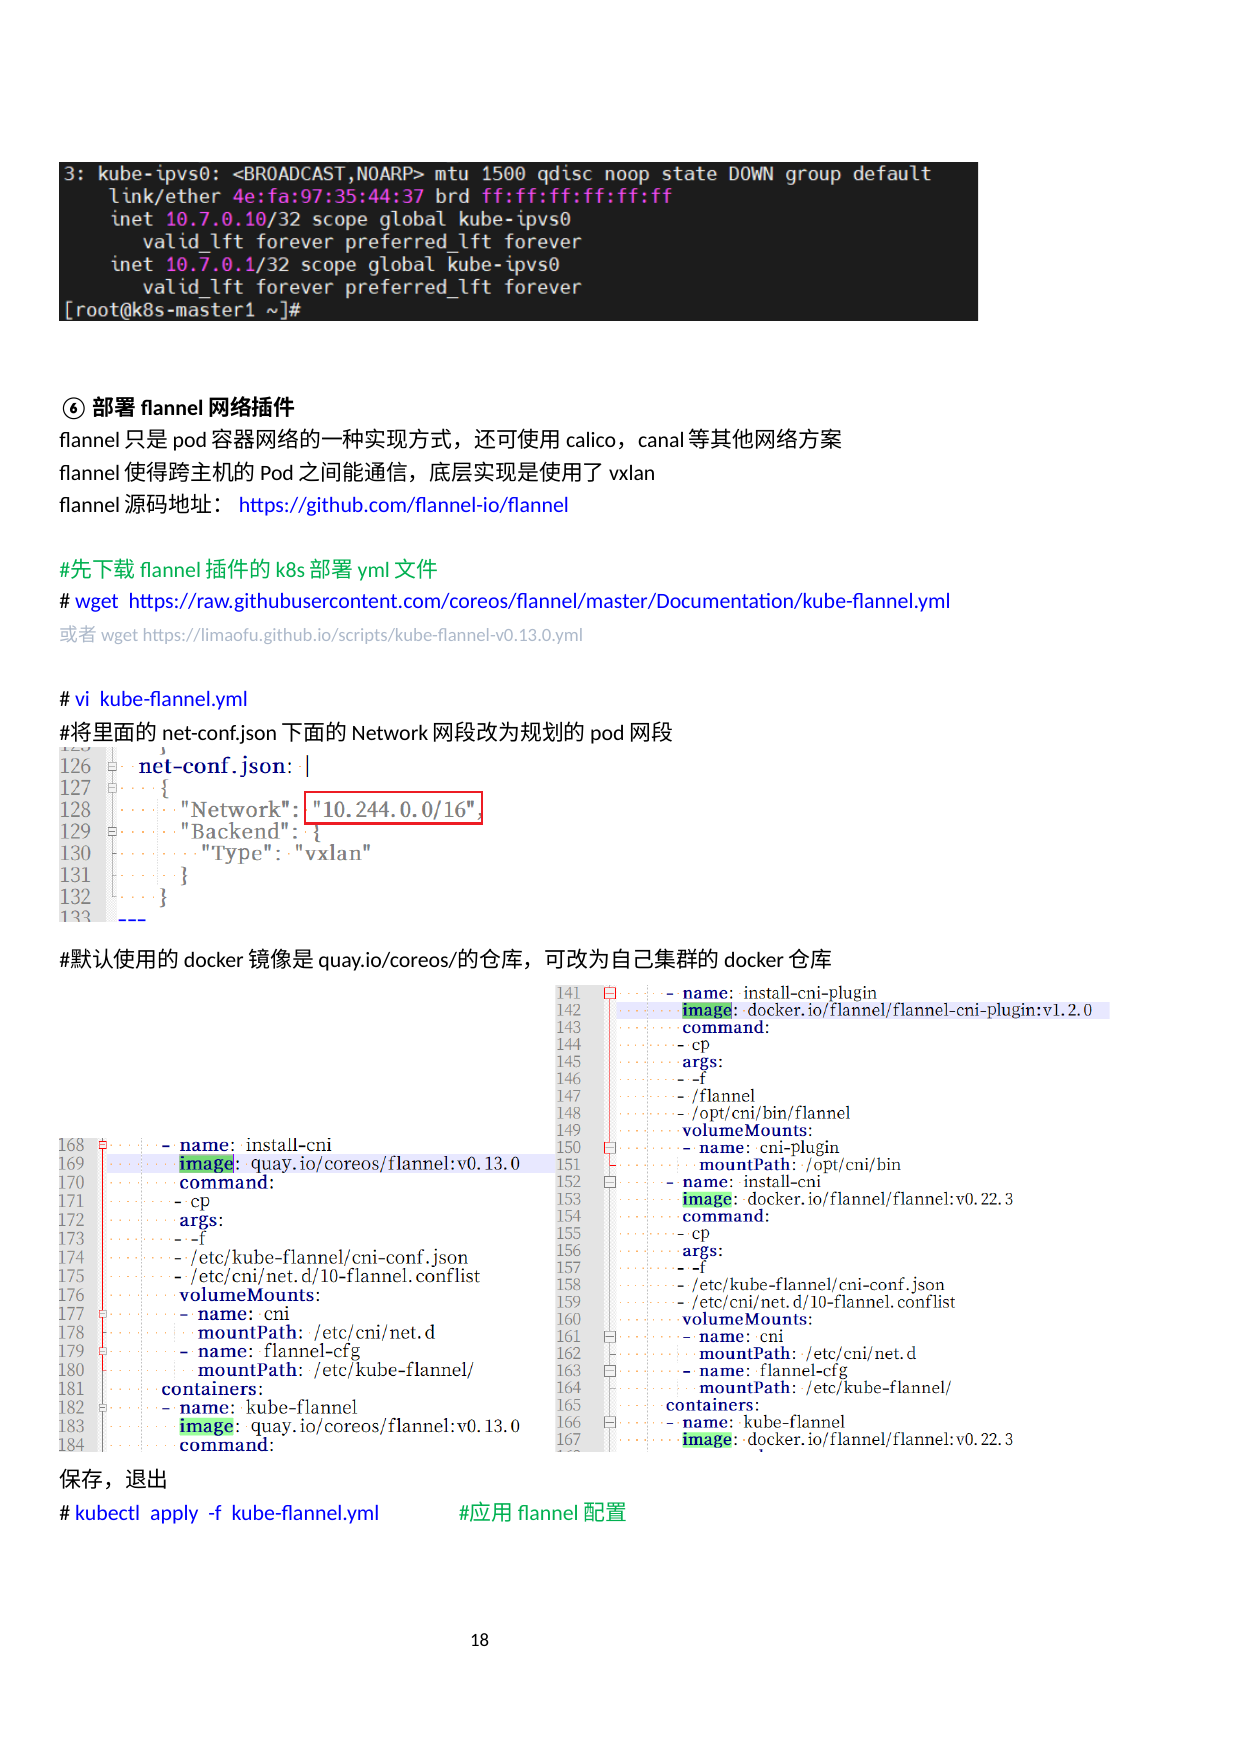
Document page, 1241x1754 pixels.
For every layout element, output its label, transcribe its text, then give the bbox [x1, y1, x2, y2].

text flannel使得跨主机的Pod之间能通信，底层实现是使用了vxlan [59, 454, 1181, 487]
text # wget https://raw.githubusercontent.com/coreos/flannel/master/Documentation/kube-flannel.yml [59, 584, 1181, 617]
picture [59, 162, 979, 321]
text 或者 wget https://limaofu.github.io/scripts/kube-flannel-v0.13.0.yml [59, 617, 1181, 649]
text #默认使用的docker镜像是quay.io/coreos/的仓库，可改为自己集群的docker仓库 [59, 942, 1181, 974]
text ⑥部署flannel网络插件 [59, 389, 1181, 422]
picture [59, 747, 528, 922]
text # kubectl apply -f kube-flannel.yml #应用flannel配置 [59, 1494, 1181, 1527]
text 保存，退出 [59, 1462, 1181, 1494]
text flannel源码地址： https://github.com/flannel-io/flannel [59, 487, 1181, 519]
text flannel只是pod容器网络的一种实现方式，还可使用calico，canal等其他网络方案 [59, 422, 1181, 454]
text # vi kube-flannel.yml [59, 682, 1181, 714]
picture [59, 985, 1110, 1452]
text #先下载flannel插件的k8s部署yml文件 [59, 552, 1181, 584]
text #将里面的net-conf.json下面的Network网段改为规划的pod网段 [59, 714, 1181, 747]
